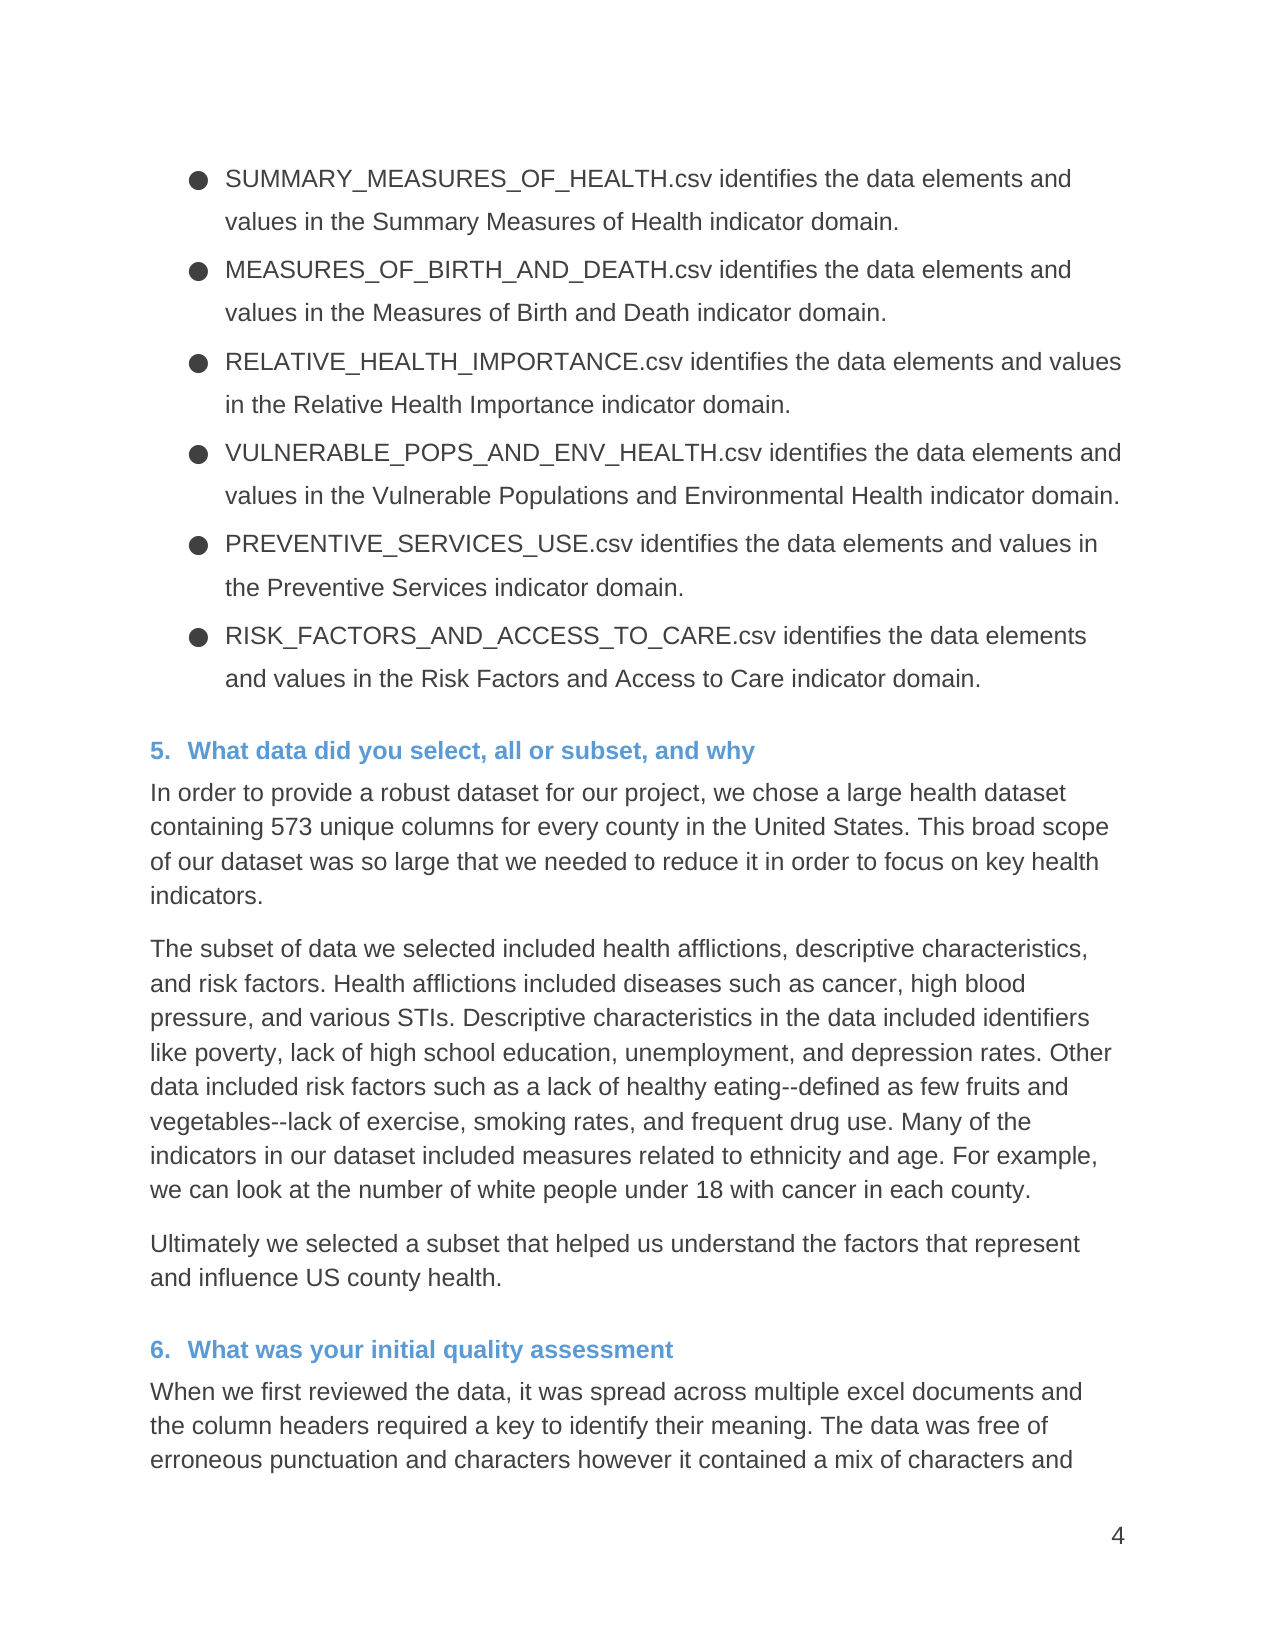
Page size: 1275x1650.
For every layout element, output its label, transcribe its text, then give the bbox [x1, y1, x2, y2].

list RELATIVE_HEALTH_IMPORTANCE.csv identifies the data elements and values in the Relative Health Importance indicator domain. [187, 333, 1125, 419]
list MEASURES_OF_BIRTH_AND_DEATH.csv identifies the data elements and values in the Measures of Birth and Death indicator domain. [187, 241, 1125, 327]
text Ultimately we selected a subset that helped us understand the factors that represent and influence US county health. [150, 1229, 1125, 1292]
list RISK_FACTORS_AND_ACCESS_TO_CARE.csv identifies the data elements and values in the Risk Factors and Access to Care indicator domain. [187, 607, 1125, 693]
subtitle What data did you select, all or subset, and why [150, 736, 1125, 765]
subtitle What was your initial quality assessment [150, 1335, 1125, 1364]
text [150, 1376, 1125, 1474]
text The subset of data we selected included health afflictions, descriptive characteristics, and risk factors. Health afflictions included diseases such as cancer, high blood pressure, and various STIs. Descriptive characteristics in the data included identifiers like poverty, lack of high school education, unemployment, and depression rates. Other data included risk factors such as a lack of healthy eating--defined as few fruits and vegetables--lack of exercise, smoking rates, and frequent drug use. Many of the indicators in our dataset included measures related to ethnicity and age. For example, we can look at the number of white people under 18 with cancer in each county. [150, 934, 1125, 1204]
list SUMMARY_MEASURES_OF_HEALTH.csv identifies the data elements and values in the Summary Measures of Health indicator domain. [187, 150, 1125, 236]
list PREVENTIVE_SERVICES_USE.csv identifies the data elements and values in the Preventive Services indicator domain. [187, 516, 1125, 602]
list VULNERABLE_POPS_AND_ENV_HEALTH.csv identifies the data elements and values in the Vulnerable Populations and Environmental Health indicator domain. [187, 424, 1125, 510]
text In order to provide a robust dataset for our project, we chose a large health dataset containing 573 unique columns for every county in the United States. This broad scope of our dataset was so large that we needed to reduce it in order to focus on key health indicators. [150, 777, 1125, 910]
